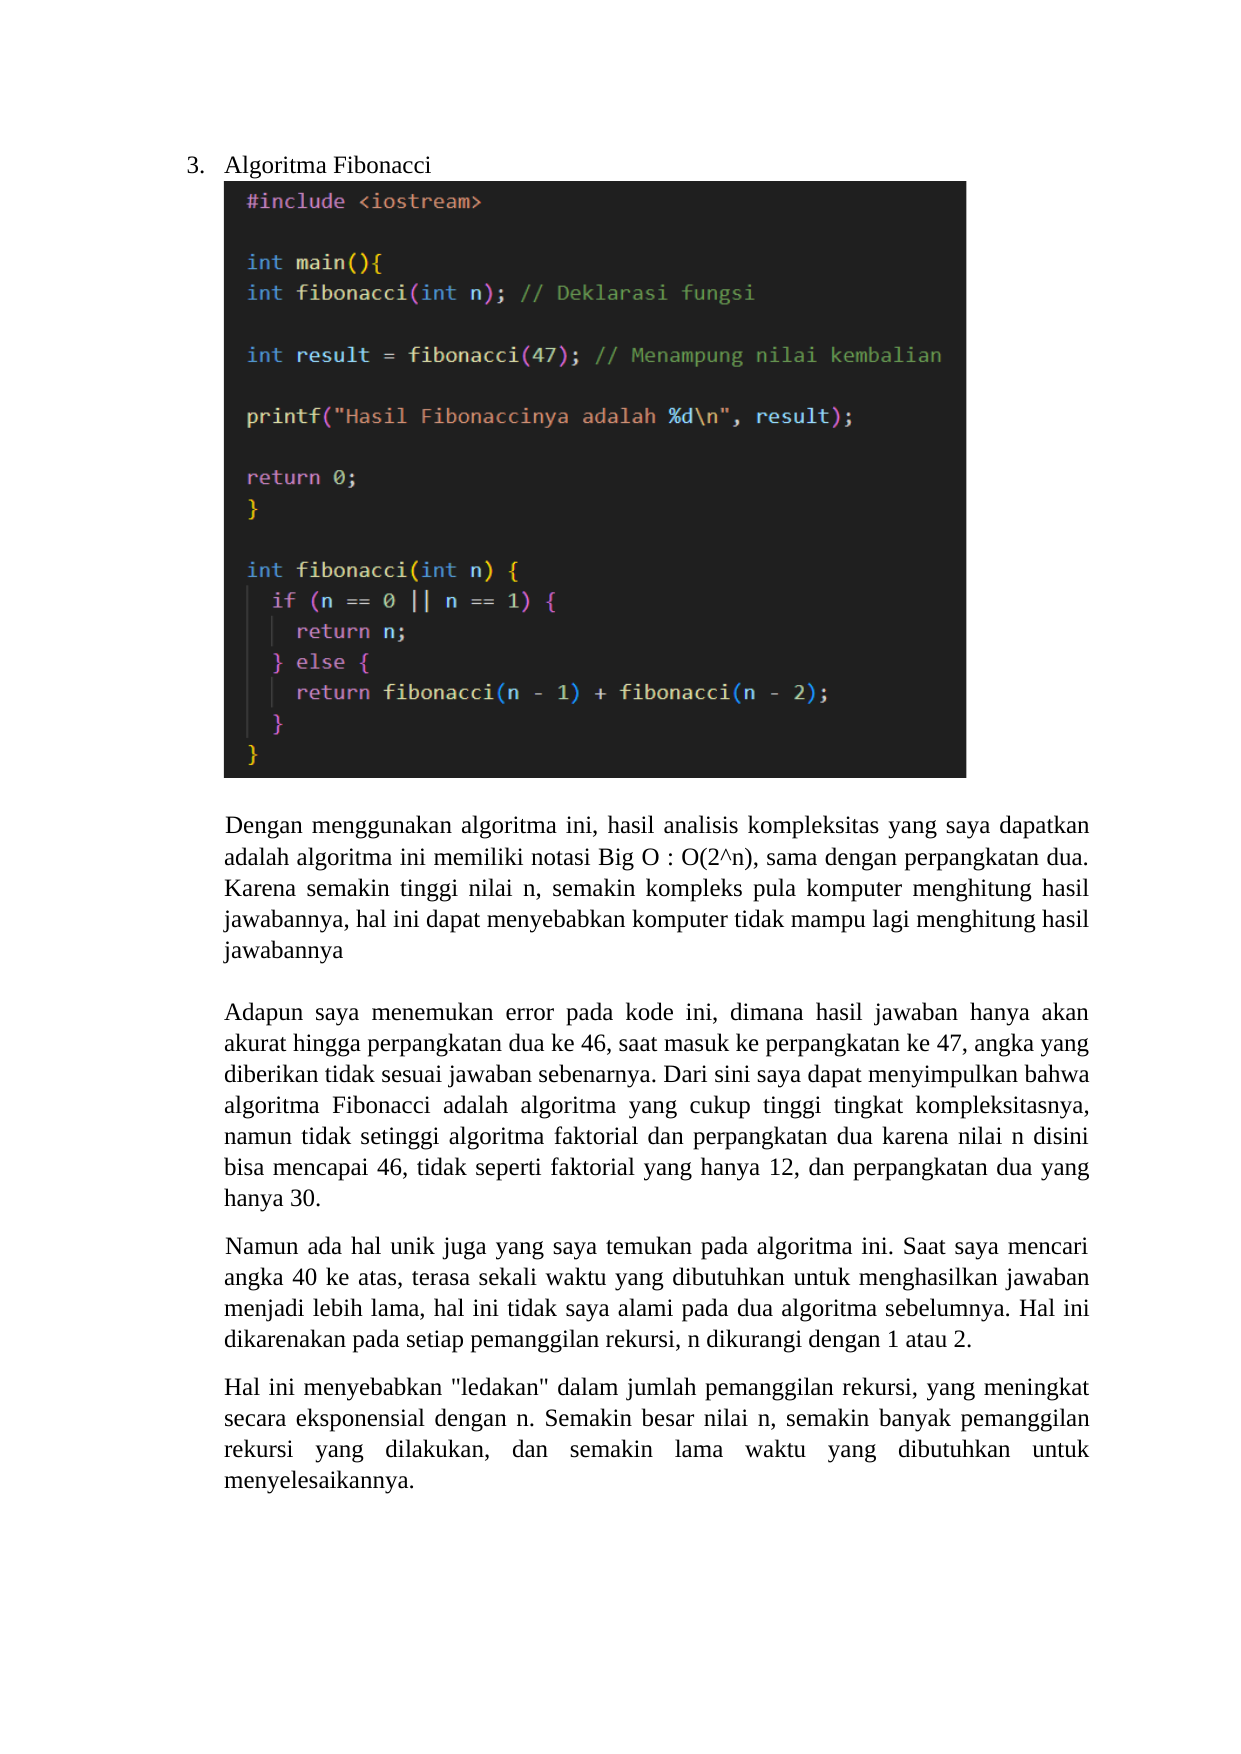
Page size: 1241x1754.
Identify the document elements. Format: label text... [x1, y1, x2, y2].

picture [223, 181, 967, 778]
text Namun ada hal unik juga yang saya temukan pada algoritma ini. Saat saya mencari angka 40 ke atas, terasa sekali waktu yang dibutuhkan untuk menghasilkan jawaban menjadi lebih lama, hal ini tidak saya alami pada dua algoritma sebelumnya. Hal ini dikarenakan pada setiap pemanggilan rekursi, n dikurangi dengan 1 atau 2. [224, 1231, 1090, 1353]
list Algoritma Fibonacci [186, 150, 1090, 179]
text Hal ini menyebabkan "ledakan" dalam jumlah pemanggilan rekursi, yang meningkat secara eksponensial dengan n. Semakin besar nilai n, semakin banyak pemanggilan rekursi yang dilakukan, dan semakin lama waktu yang dibutuhkan untuk menyelesaikannya. [224, 1372, 1090, 1524]
list Adapun saya menemukan error pada kode ini, dimana hasil jawaban hanya akan akurat hingga perpangkatan dua ke 46, saat masuk ke perpangkatan ke 47, angka yang diberikan tidak sesuai jawaban sebenarnya. Dari sini saya dapat menyimpulkan bahwa algoritma Fibonacci adalah algoritma yang cukup tinggi tingkat kompleksitasnya, namun tidak setinggi algoritma faktorial dan perpangkatan dua karena nilai n disini bisa mencapai 46, tidak seperti faktorial yang hanya 12, dan perpangkatan dua yang hanya 30. [224, 997, 1090, 1212]
list Dengan menggunakan algoritma ini, hasil analisis kompleksitas yang saya dapatkan adalah algoritma ini memiliki notasi Big O : O(2^n), sama dengan perpangkatan dua. Karena semakin tinggi nilai n, semakin kompleks pula komputer menghitung hasil jawabannya, hal ini dapat menyebabkan komputer tidak mampu lagi menghitung hasil jawabannya [224, 811, 1090, 963]
